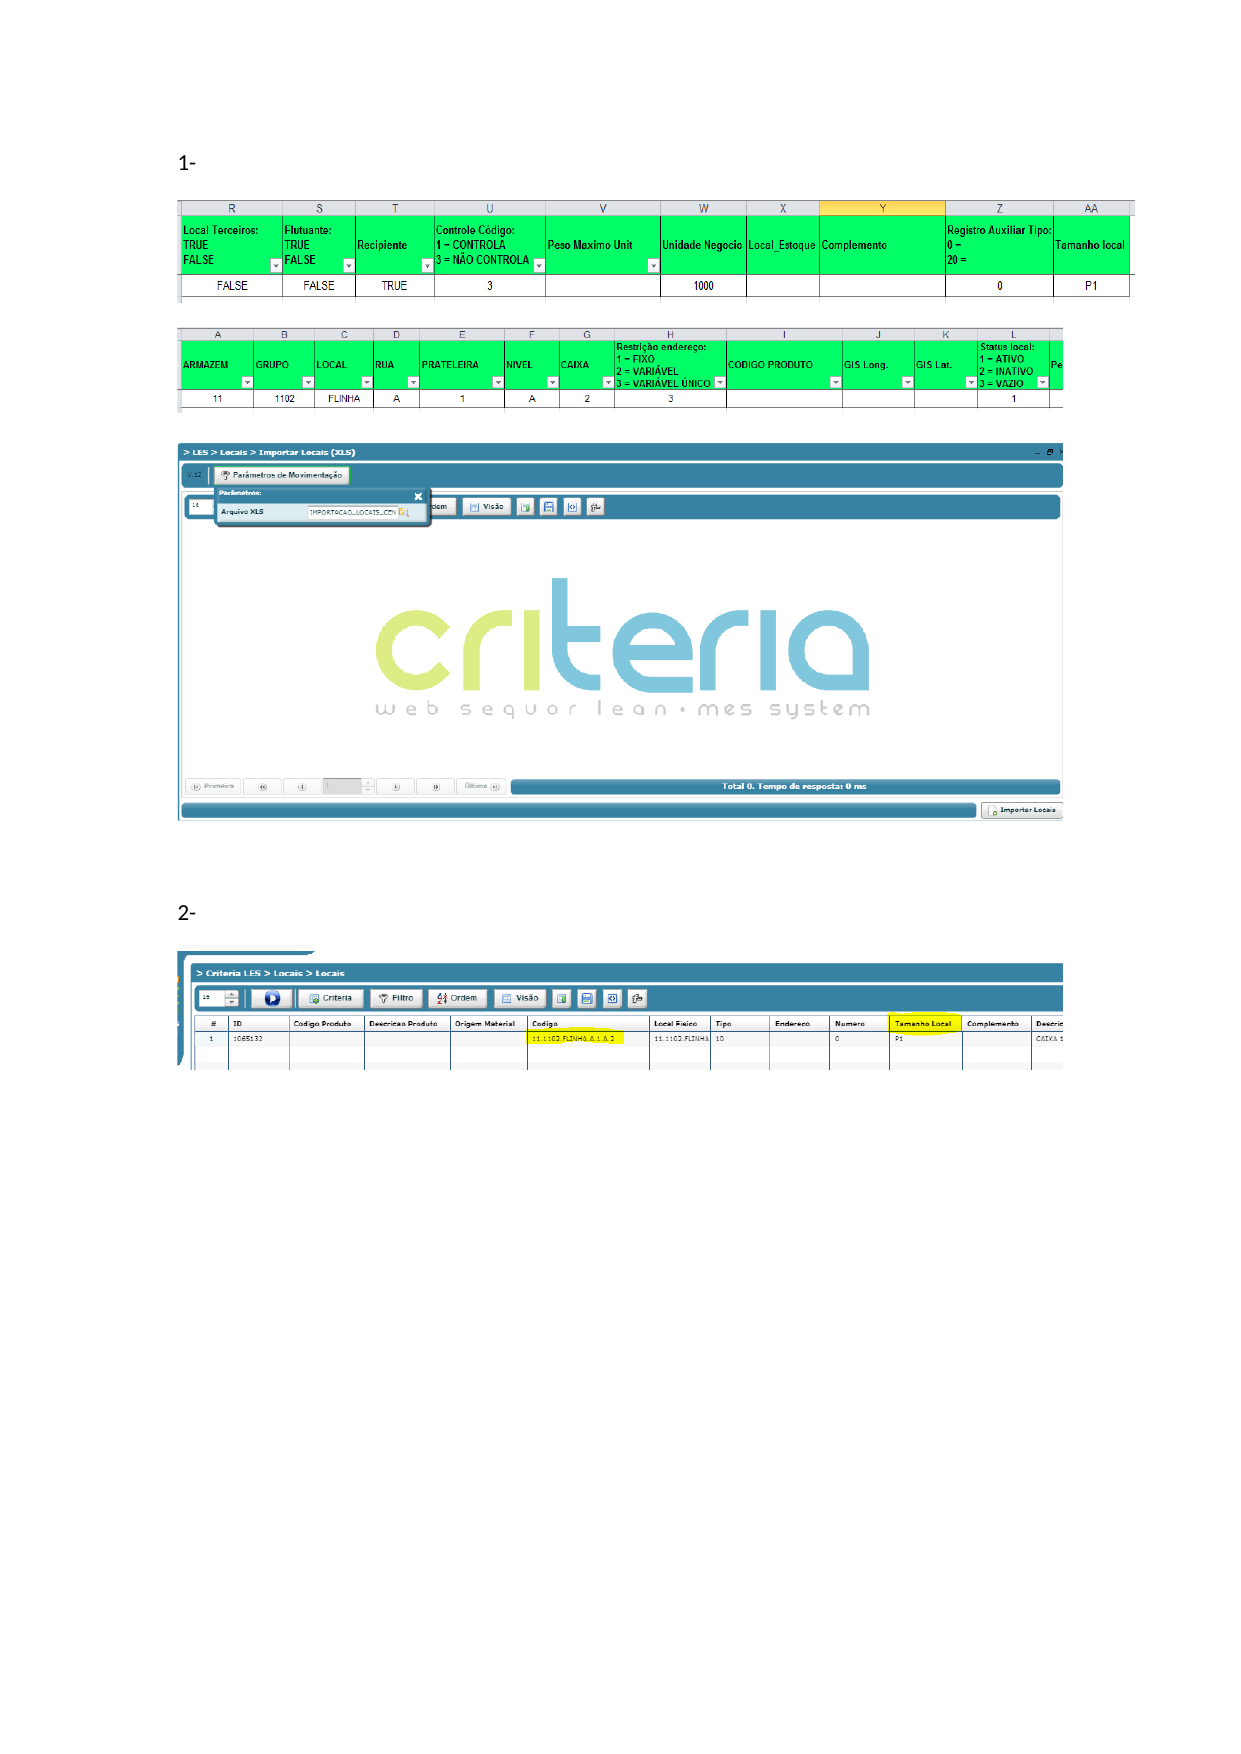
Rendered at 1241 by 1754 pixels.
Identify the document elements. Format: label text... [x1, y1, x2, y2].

picture [177, 200, 1135, 303]
text 2- [177, 898, 1063, 926]
text 1- [177, 148, 1063, 176]
picture [177, 327, 1063, 413]
picture [177, 951, 1063, 1070]
picture [177, 437, 1063, 821]
